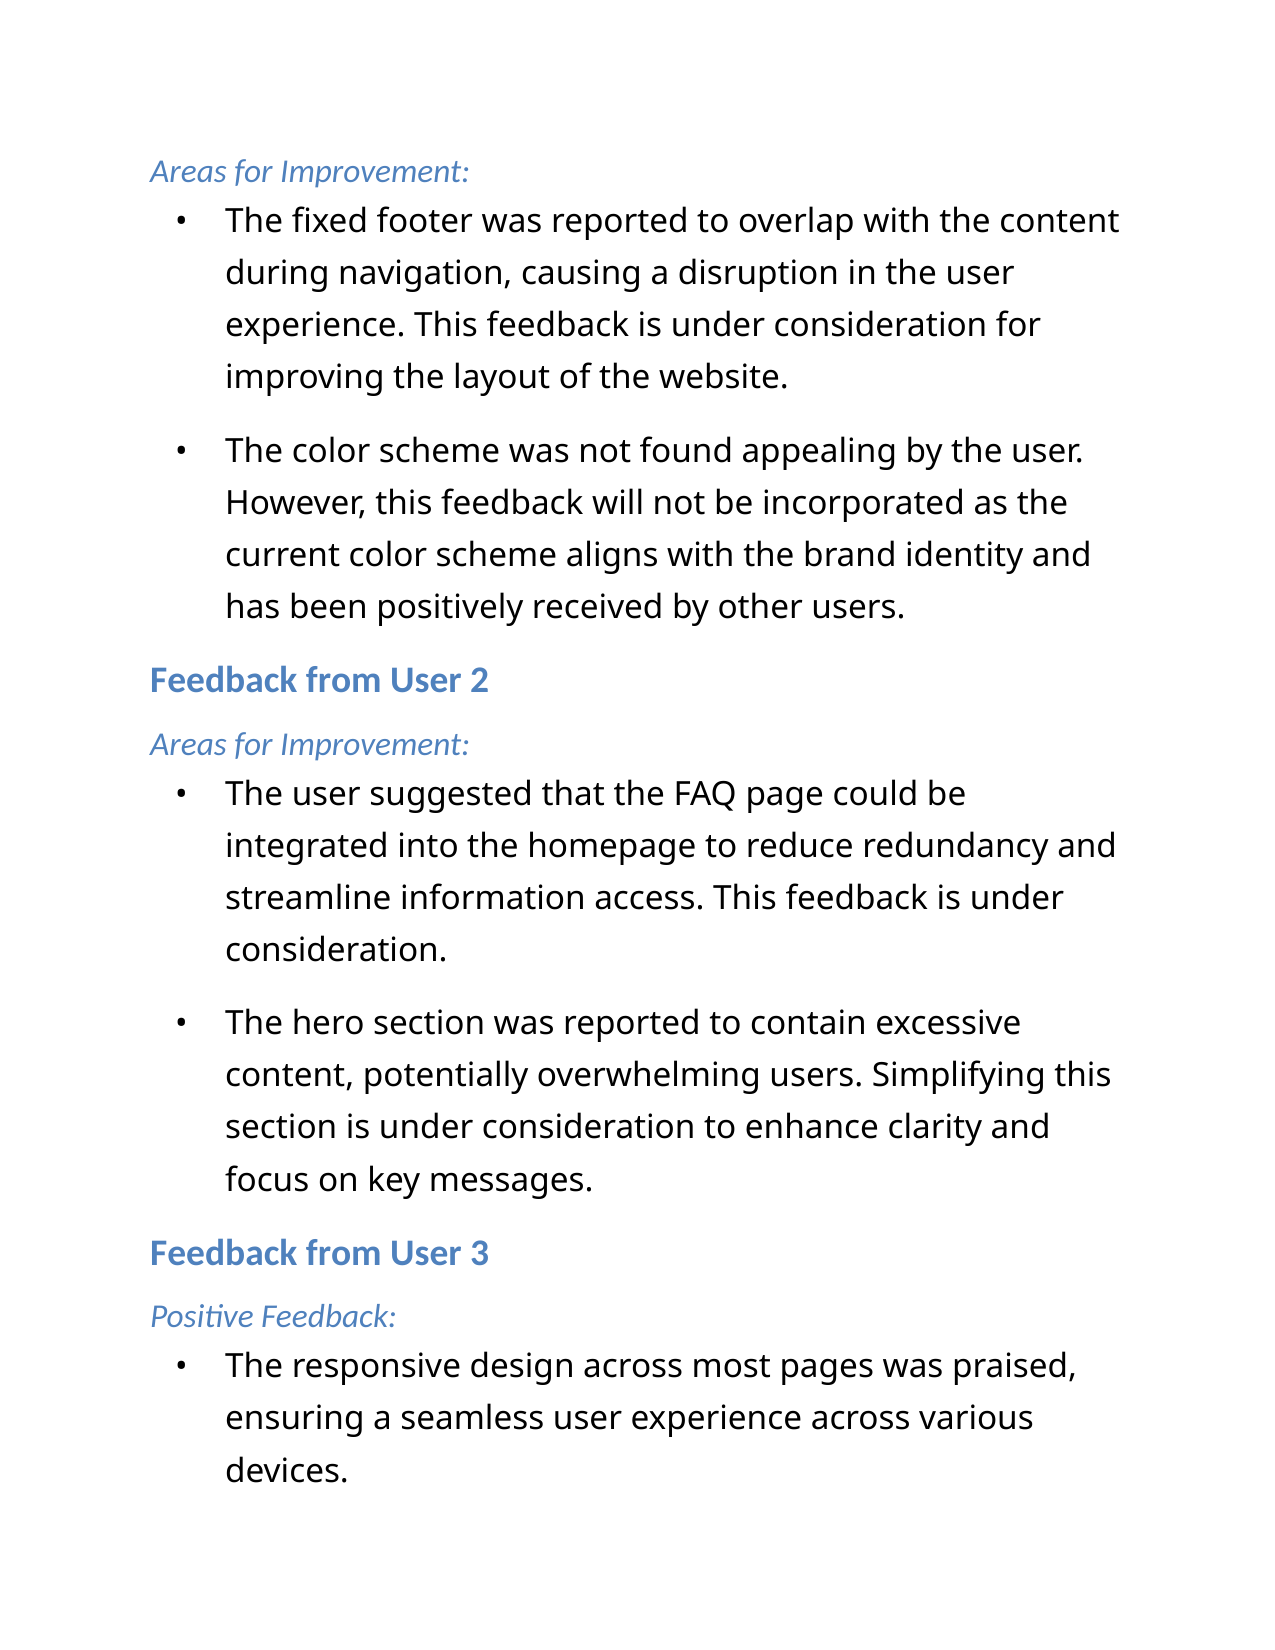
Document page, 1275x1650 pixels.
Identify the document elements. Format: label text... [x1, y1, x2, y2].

list The hero section was reported to contain excessive content, potentially overwhelming users. Simplifying this section is under consideration to enhance clarity and focus on key messages. [175, 999, 1125, 1201]
list The user suggested that the FAQ page could be integrated into the homepage to reduce redundancy and streamline information access. This feedback is under consideration. [175, 769, 1125, 971]
subtitle Feedback from User 2 [150, 656, 1125, 702]
list The responsive design across most pages was praised, ensuring a seamless user experience across various devices. [175, 1342, 1125, 1492]
subtitle Areas for Improvement: [150, 150, 1125, 191]
list The fixed footer was reported to overlap with the content during navigation, causing a disruption in the user experience. This feedback is under consideration for improving the layout of the website. [175, 197, 1125, 399]
list The color scheme was not found appealing by the user. However, this feedback will not be incorporated as the current color scheme aligns with the brand identity and has been positively received by other users. [175, 426, 1125, 628]
subtitle Feedback from User 3 [150, 1228, 1125, 1274]
subtitle Areas for Improvement: [150, 723, 1125, 763]
subtitle Positive Feedback: [150, 1295, 1125, 1336]
